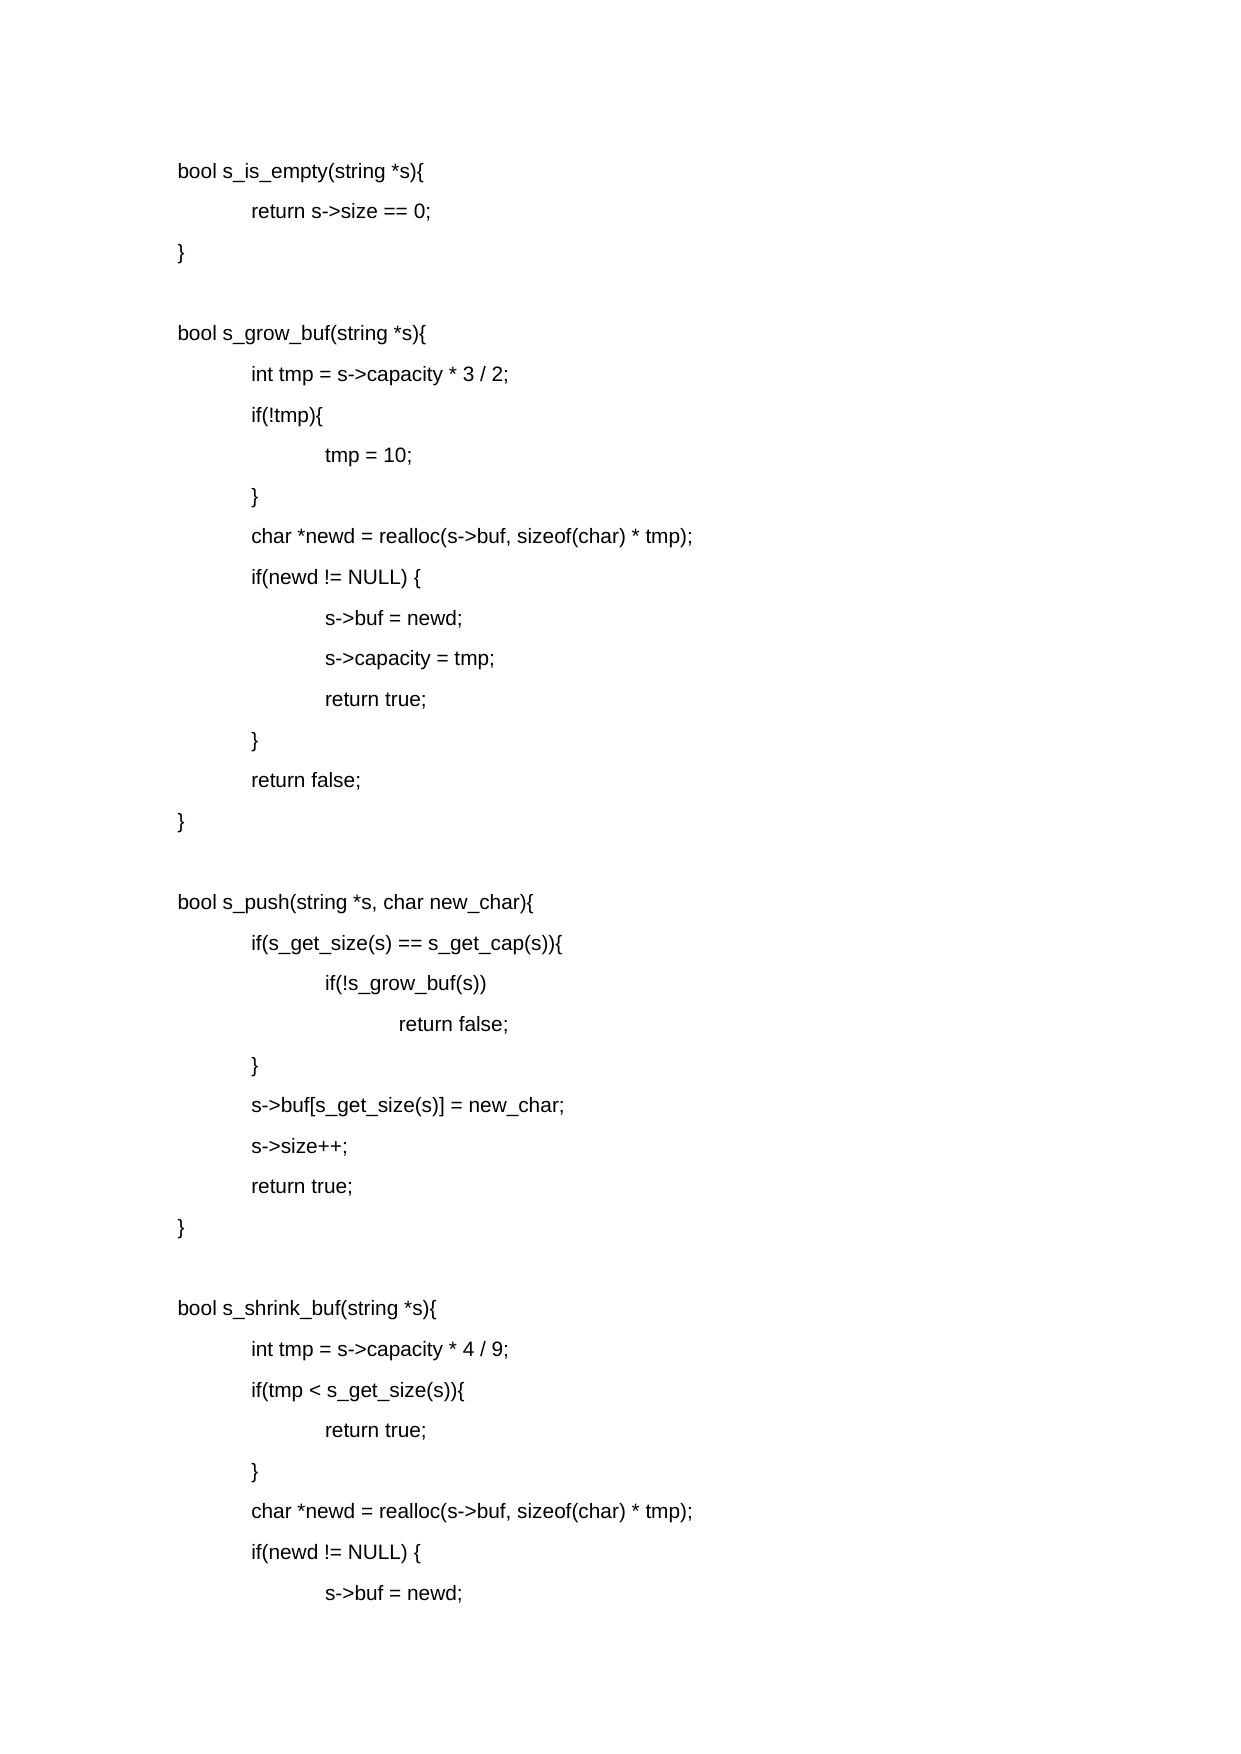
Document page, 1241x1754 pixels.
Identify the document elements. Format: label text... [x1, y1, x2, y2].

text return true; [177, 1174, 1152, 1198]
text } [177, 484, 1152, 508]
text } [177, 1459, 1152, 1483]
text if(tmp < s_get_size(s)){ [177, 1377, 1152, 1401]
text bool s_grow_buf(string *s){ [177, 321, 1152, 345]
text } [177, 1052, 1152, 1076]
text if(!tmp){ [177, 402, 1152, 426]
text s->capacity = tmp; [177, 646, 1152, 670]
text bool s_shrink_buf(string *s){ [177, 1296, 1152, 1320]
text if(newd != NULL) { [177, 1540, 1152, 1564]
text char *newd = realloc(s->buf, sizeof(char) * tmp); [177, 524, 1152, 548]
text if(newd != NULL) { [177, 565, 1152, 589]
text if(!s_grow_buf(s)) [177, 971, 1152, 995]
text char *newd = realloc(s->buf, sizeof(char) * tmp); [177, 1499, 1152, 1523]
text s->buf = newd; [177, 606, 1152, 629]
text bool s_push(string *s, char new_char){ [177, 890, 1152, 914]
text return false; [177, 768, 1152, 792]
text s->buf = newd; [177, 1581, 1152, 1604]
text } [177, 727, 1152, 751]
text bool s_is_empty(string *s){ [177, 159, 1152, 183]
text s->size++; [177, 1134, 1152, 1158]
text int tmp = s->capacity * 3 / 2; [177, 362, 1152, 386]
text if(s_get_size(s) == s_get_cap(s)){ [177, 931, 1152, 954]
text int tmp = s->capacity * 4 / 9; [177, 1337, 1152, 1361]
text return false; [177, 1012, 1152, 1036]
text return s->size == 0; [177, 199, 1152, 223]
text } [177, 809, 1152, 833]
text s->buf[s_get_size(s)] = new_char; [177, 1093, 1152, 1117]
text tmp = 10; [177, 443, 1152, 467]
text return true; [177, 1418, 1152, 1442]
text return true; [177, 687, 1152, 711]
text } [177, 1215, 1152, 1239]
text } [177, 240, 1152, 264]
